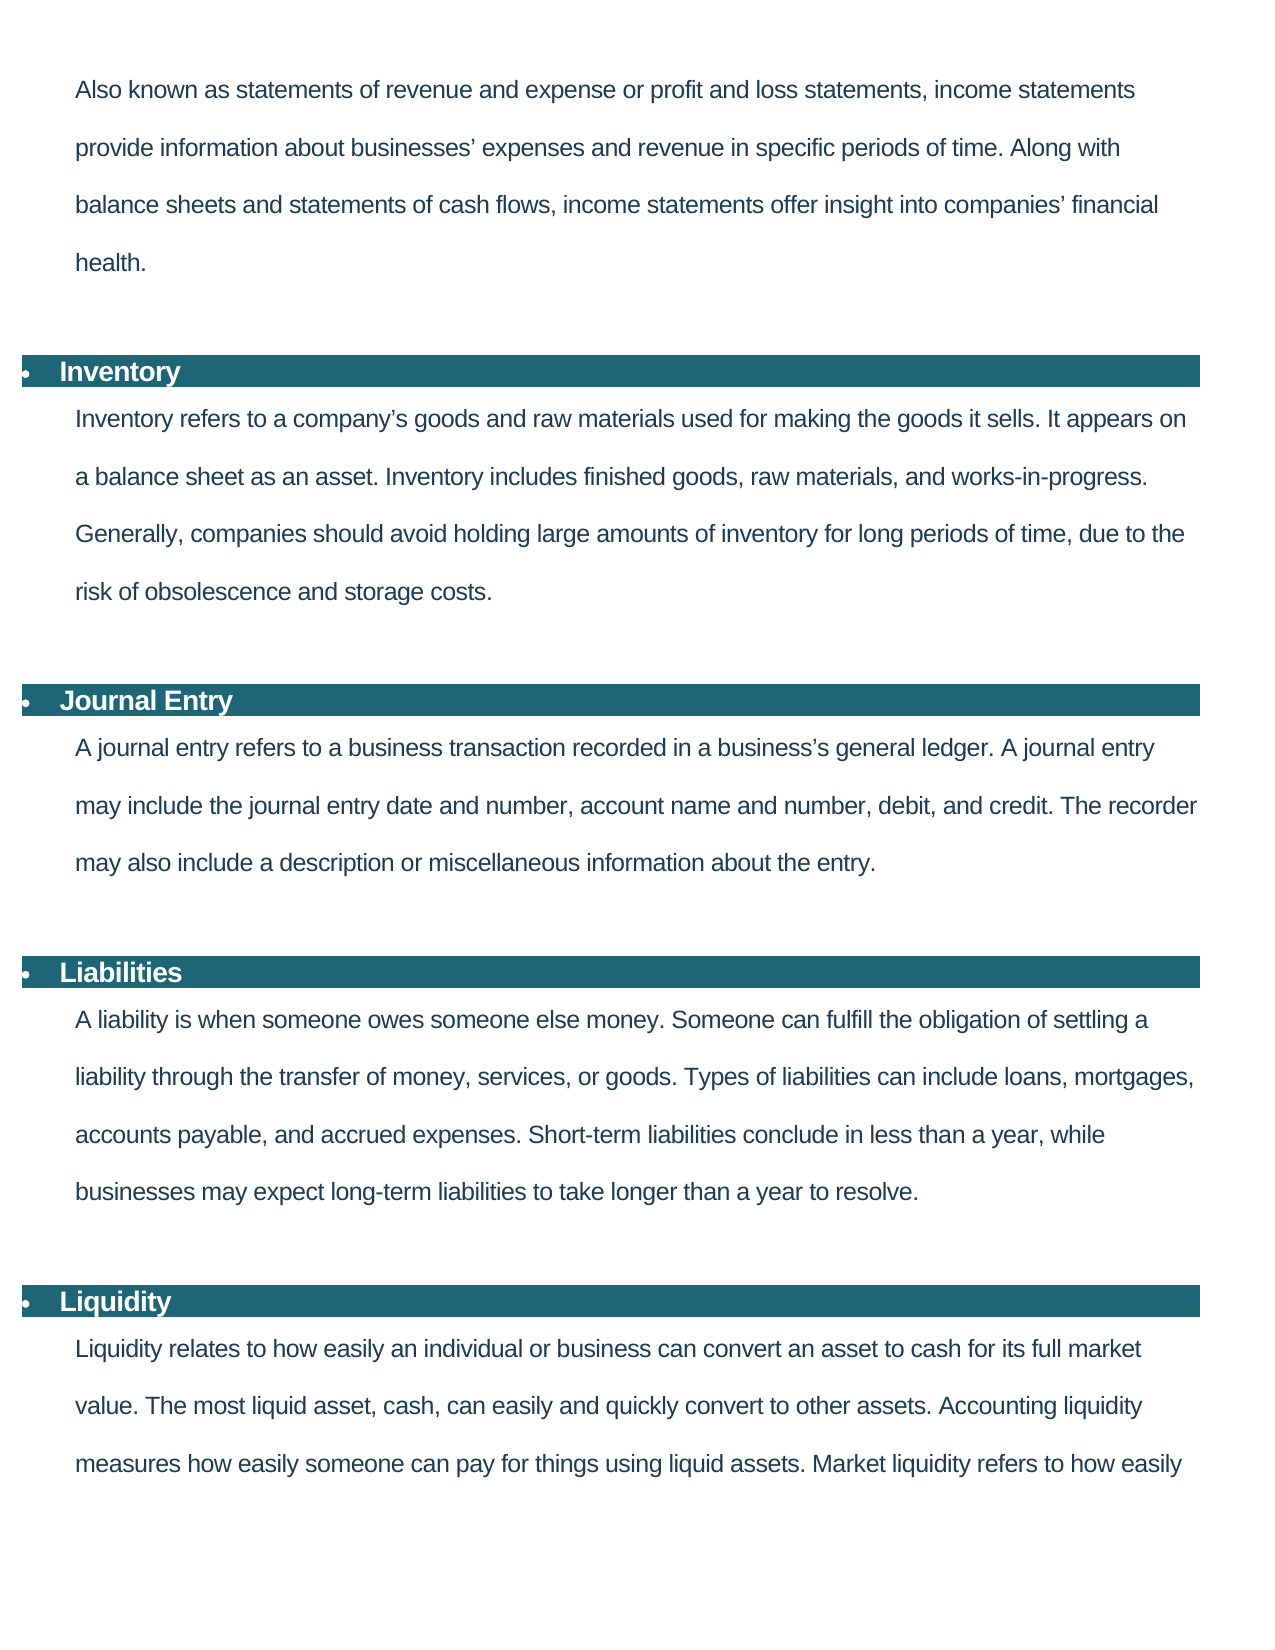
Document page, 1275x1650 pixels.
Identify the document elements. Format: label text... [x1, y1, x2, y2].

list Inventory [22, 355, 1200, 387]
list Liabilities [22, 956, 1200, 988]
text Inventory refers to a company’s goods and raw materials used for making the goods it sells. It appears on a balance sheet as an asset. Inventory includes finished goods, raw materials, and works-in-progress. Generally, companies should avoid holding large amounts of inventory for long periods of time, due to the risk of obsolescence and storage costs. [75, 404, 1200, 605]
list Journal Entry [22, 684, 1200, 716]
text Also known as statements of revenue and expense or profit and loss statements, income statements provide information about businesses’ expenses and revenue in specific periods of time. Along with balance sheets and statements of cash flows, income statements offer insight into companies’ financial health. [75, 75, 1200, 276]
text A journal entry refers to a business transaction recorded in a business’s general ledger. A journal entry may include the journal entry date and number, account name and number, debit, and credit. The recorder may also include a description or miscellaneous information about the entry. [75, 733, 1200, 877]
list Liquidity [22, 1285, 1200, 1317]
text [75, 1334, 1200, 1477]
text A liability is when someone owes someone else money. Someone can fulfill the obligation of settling a liability through the transfer of money, services, or goods. Types of liabilities can include loans, mortgages, accounts payable, and accrued expenses. Short-term liabilities conclude in less than a year, while businesses may expect long-term liabilities to take longer than a year to resolve. [75, 1005, 1200, 1206]
